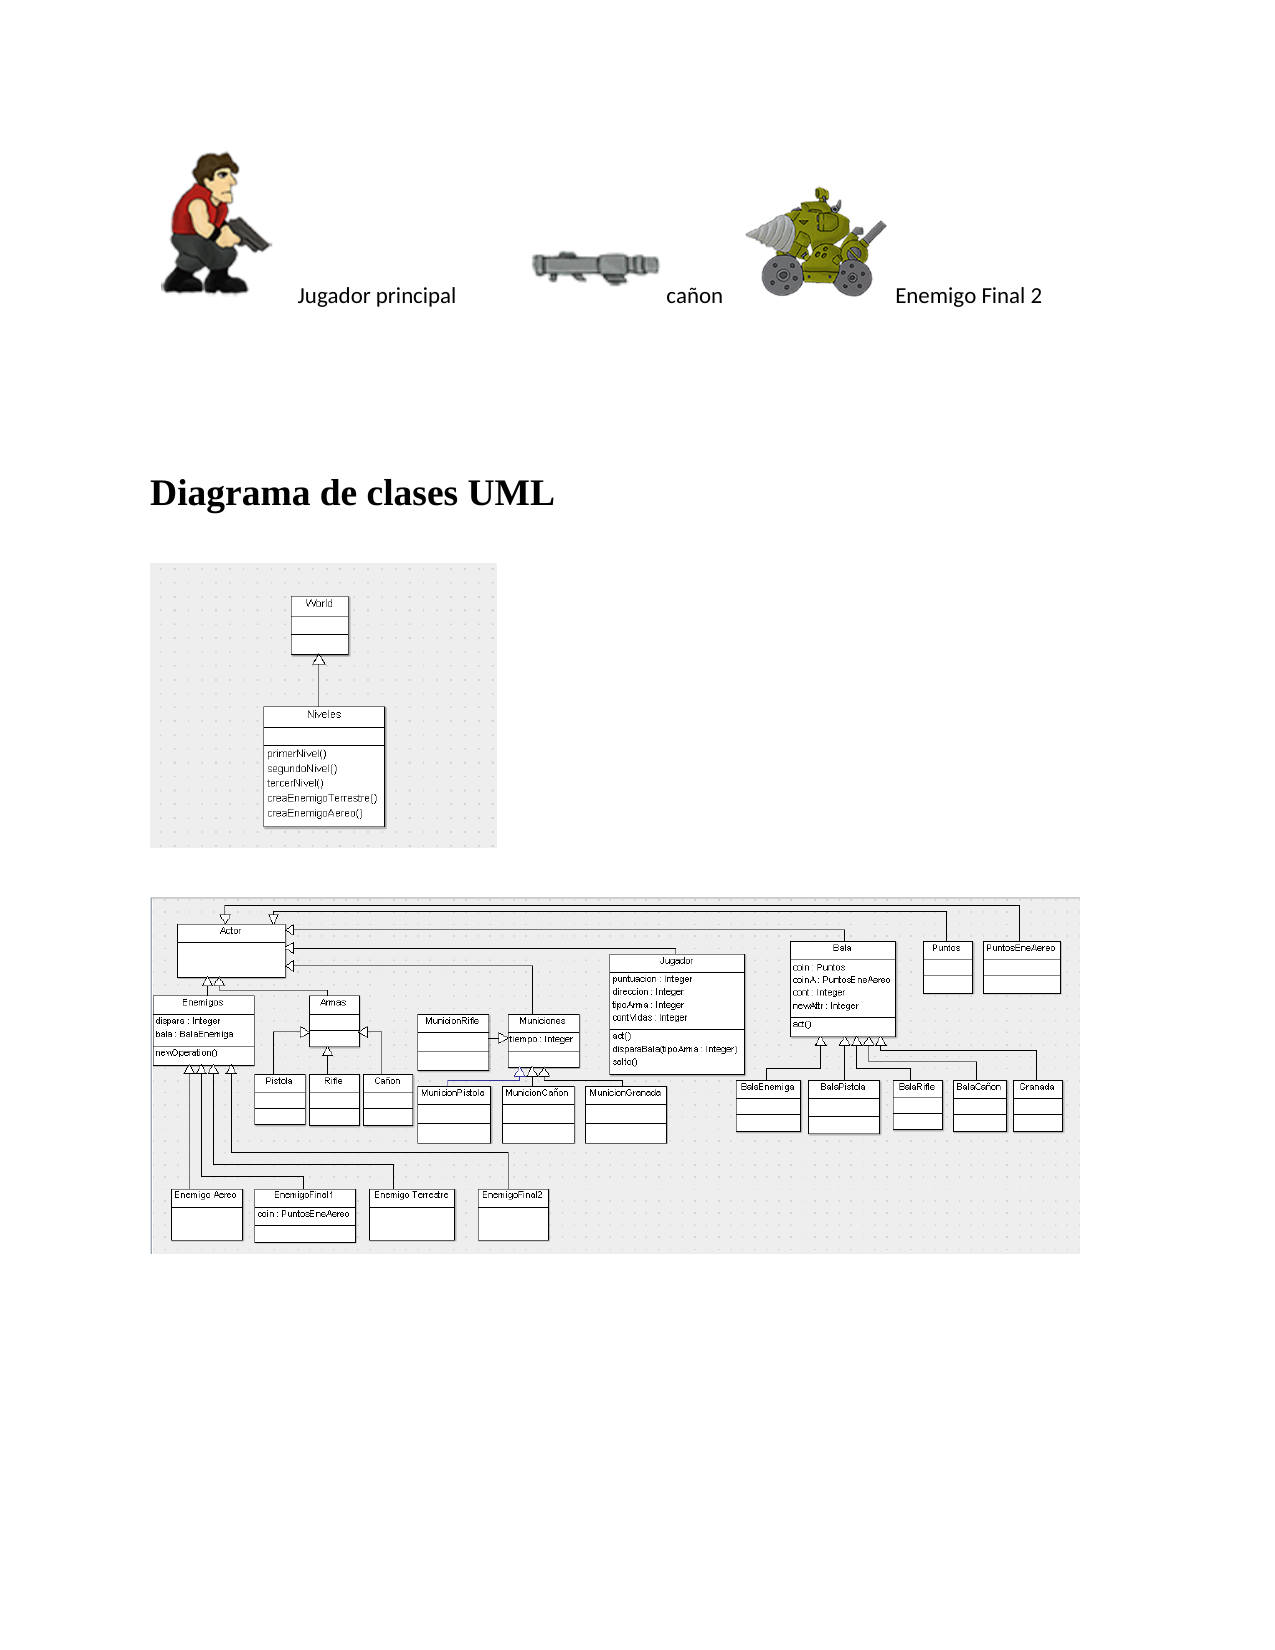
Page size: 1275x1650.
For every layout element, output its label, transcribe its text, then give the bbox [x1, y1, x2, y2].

picture [150, 897, 1080, 1254]
list Diagrama de clases UML [150, 470, 1125, 513]
picture [150, 150, 281, 304]
picture [150, 563, 497, 848]
picture [723, 178, 890, 304]
picture [528, 232, 665, 304]
